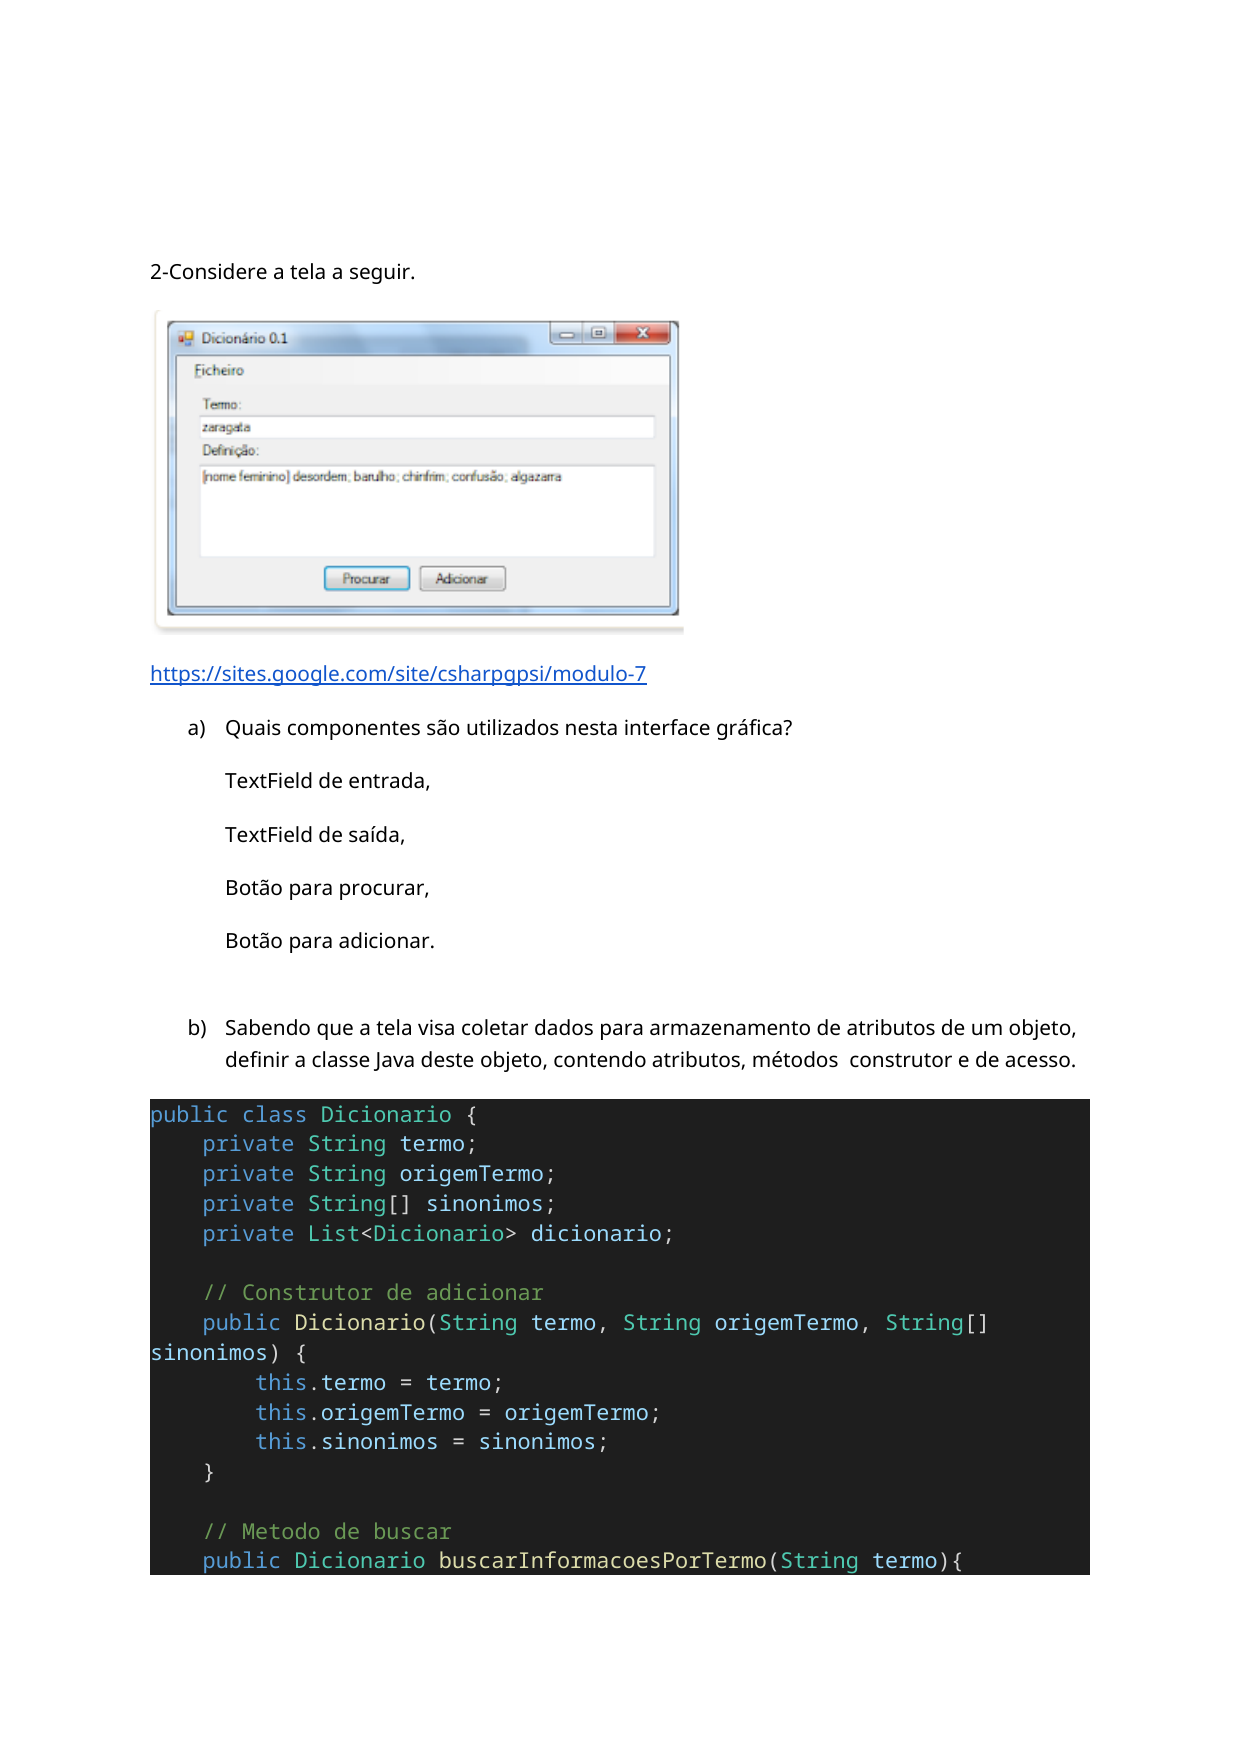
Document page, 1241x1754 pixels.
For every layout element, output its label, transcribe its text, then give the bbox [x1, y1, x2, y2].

text private String origemTermo; [150, 1158, 1090, 1188]
text } [150, 1456, 1090, 1486]
text private String[] sinonimos; [150, 1188, 1090, 1218]
text // Metodo de buscar [150, 1516, 1090, 1546]
text 2-Considere a tela a seguir. [150, 257, 1090, 285]
text private String termo; [150, 1128, 1090, 1158]
text private List<Dicionario> dicionario; [150, 1218, 1090, 1248]
list Quais componentes são utilizados nesta interface gráfica? [187, 713, 1090, 741]
list Sabendo que a tela visa coletar dados para armazenamento de atributos de um objeto, definir a classe Java deste objeto, contendo atributos, métodos construtor e de acesso. [187, 1013, 1090, 1074]
text // Construtor de adicionar [150, 1277, 1090, 1307]
text this.origemTermo = origemTermo; [150, 1397, 1090, 1426]
text TextField de entrada, [225, 766, 1090, 795]
text public Dicionario(String termo, String origemTermo, String[] sinonimos) { [150, 1307, 1090, 1367]
text https://sites.google.com/site/csharpgpsi/modulo-7 [150, 659, 1090, 688]
text Botão para procurar, [225, 873, 1090, 902]
text Botão para adicionar. [225, 927, 1090, 955]
text this.sinonimos = sinonimos; [150, 1426, 1090, 1456]
text public class Dicionario { [150, 1099, 1090, 1128]
text public Dicionario buscarInformacoesPorTermo(String termo){ [150, 1546, 1090, 1575]
picture [150, 310, 684, 635]
text this.termo = termo; [150, 1367, 1090, 1397]
text TextField de saída, [225, 820, 1090, 848]
